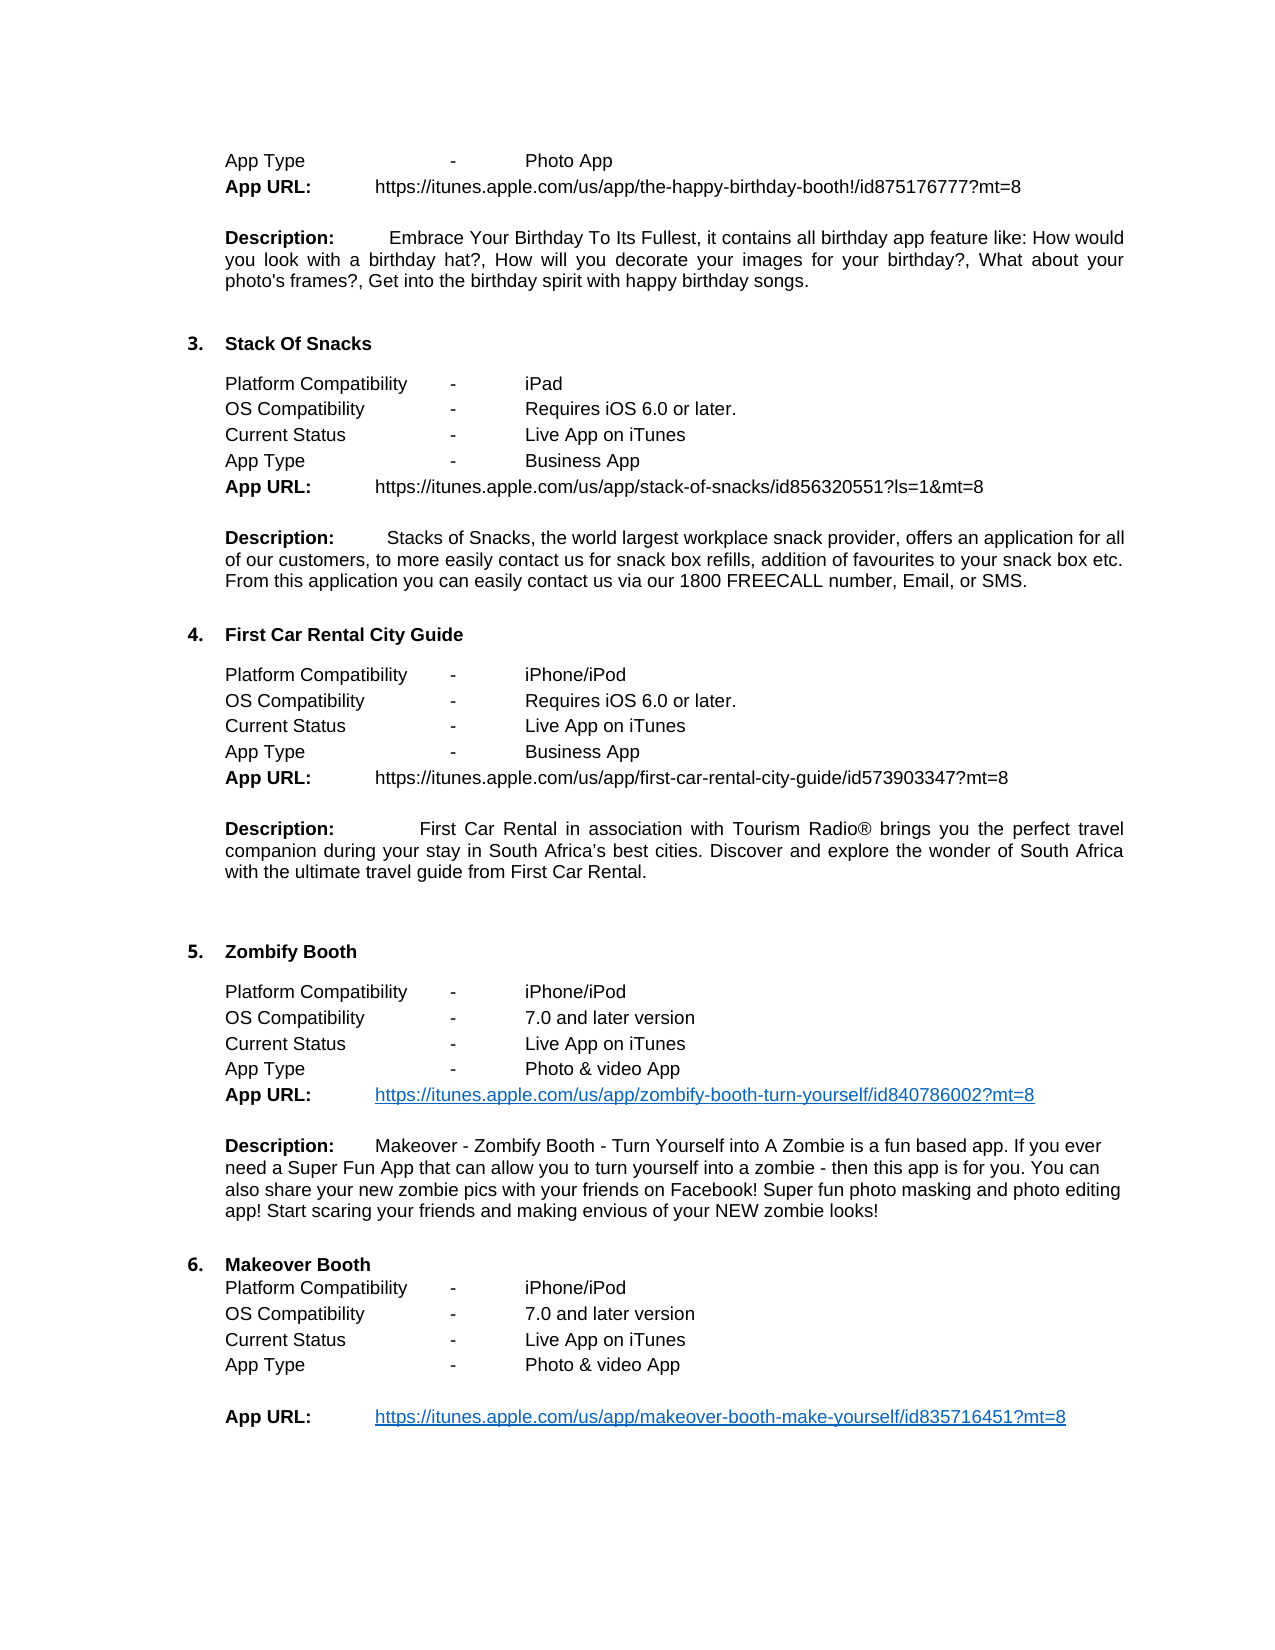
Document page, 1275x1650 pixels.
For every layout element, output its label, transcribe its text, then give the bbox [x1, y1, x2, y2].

text Current Status - Live App on iTunes [225, 715, 1125, 737]
list Zombify Booth [187, 938, 1125, 964]
list Stack Of Snacks [187, 330, 1125, 356]
text OS Compatibility - 7.0 and later version [225, 1303, 1125, 1324]
text App Type - Business App [225, 450, 1125, 471]
text App Type - Photo App [225, 150, 1125, 172]
text Description: Embrace Your Birthday To Its Fullest, it contains all birthday app feature like: How would you look with a birthday hat?, How will you decorate your images for your birthday?, What about your photo's frames?, Get into the birthday spirit with happy birthday songs. [225, 227, 1125, 292]
text App URL: https://itunes.apple.com/us/app/stack-of-snacks/id856320551?ls=1&mt=8 [225, 475, 1125, 497]
text App Type - Business App [225, 741, 1125, 763]
text Description: Stacks of Snacks, the world largest workplace snack provider, offers an application for all of our customers, to more easily contact us for snack box refills, addition of favourites to your snack box etc. From this application you can easily contact us via our 1800 FREECALL number, Email, or SMS. [225, 527, 1125, 592]
text App URL: https://itunes.apple.com/us/app/first-car-rental-city-guide/id573903347?mt=8 [225, 767, 1125, 788]
list First Car Rental City Guide [187, 621, 1125, 647]
text OS Compatibility - Requires iOS 6.0 or later. [225, 689, 1125, 711]
text OS Compatibility - Requires iOS 6.0 or later. [225, 398, 1125, 420]
list Makeover Booth [187, 1251, 1125, 1277]
text OS Compatibility - 7.0 and later version [225, 1007, 1125, 1028]
text Current Status - Live App on iTunes [225, 424, 1125, 446]
text Platform Compatibility - iPad [225, 372, 1125, 394]
text App Type - Photo & video App [225, 1058, 1125, 1080]
text Platform Compatibility - iPhone/iPod [225, 981, 1125, 1002]
text App URL: https://itunes.apple.com/us/app/makeover-booth-make-yourself/id835716451?mt=8 [225, 1406, 1125, 1427]
text Platform Compatibility - iPhone/iPod [225, 664, 1125, 685]
text Current Status - Live App on iTunes [225, 1032, 1125, 1054]
text App URL: https://itunes.apple.com/us/app/zombify-booth-turn-yourself/id840786002?mt=8 [225, 1084, 1125, 1105]
text App Type - Photo & video App [225, 1354, 1125, 1376]
text Description: First Car Rental in association with Tourism Radio® brings you the perfect travel companion during your stay in South Africa’s best cities. Discover and explore the wonder of South Africa with the ultimate travel guide from First Car Rental. [225, 818, 1125, 883]
text Current Status - Live App on iTunes [225, 1328, 1125, 1350]
text Description: Makeover - Zombify Booth - Turn Yourself into A Zombie is a fun based app. If you ever need a Super Fun App that can allow you to turn yourself into a zombie - then this app is for you. You can also share your new zombie pics with your friends on Facebook! Super fun photo masking and photo editing app! Start scaring your friends and making envious of your NEW zombie looks! [225, 1135, 1125, 1222]
text Platform Compatibility - iPhone/iPod [225, 1277, 1125, 1298]
text App URL: https://itunes.apple.com/us/app/the-happy-birthday-booth!/id875176777?mt=8 [225, 176, 1125, 197]
